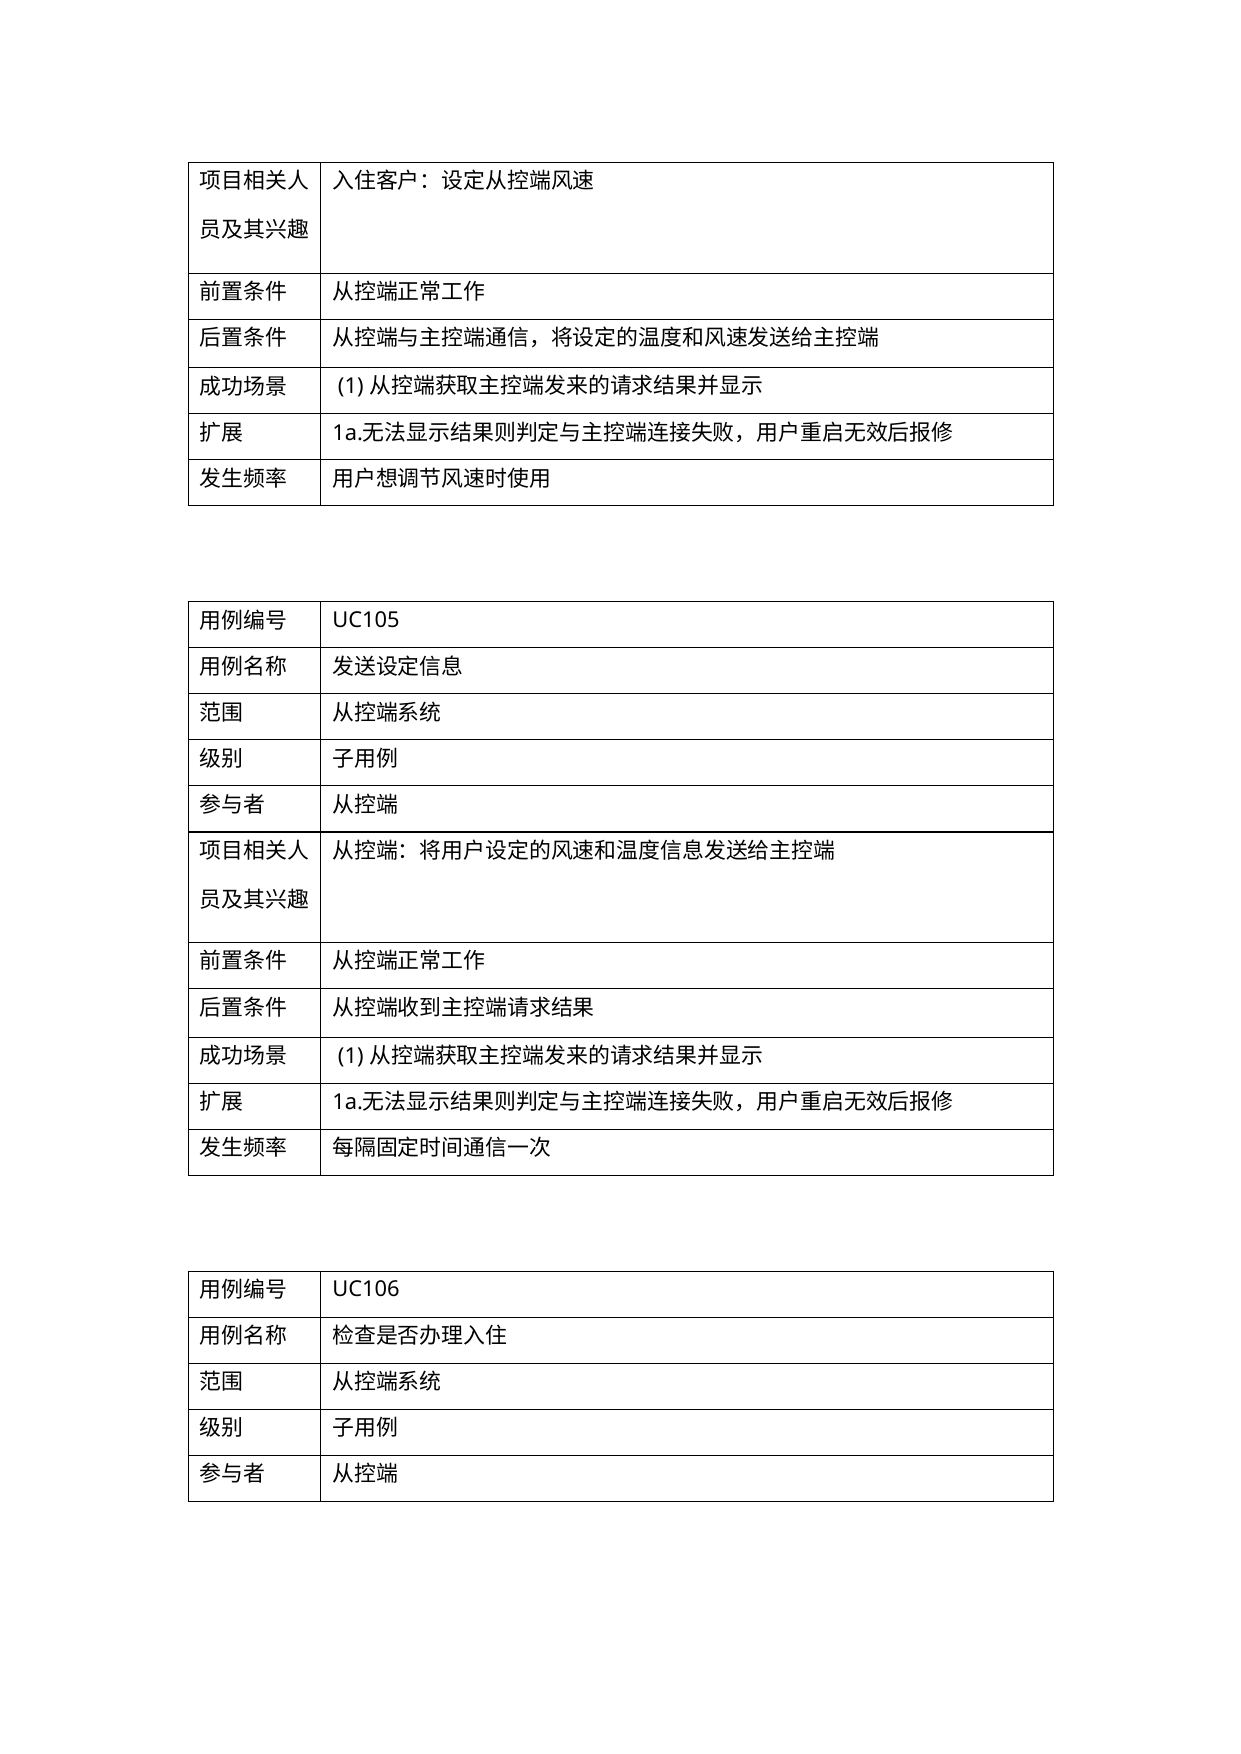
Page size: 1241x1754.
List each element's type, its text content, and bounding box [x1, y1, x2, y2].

table_cell 从控端：将用户设定的风速和温度信息发送给主控端 [321, 833, 1053, 942]
table_cell 子用例 [321, 1410, 1053, 1455]
table_cell 每隔固定时间通信一次 [321, 1130, 1053, 1175]
table_cell (1) 从控端获取主控端发来的请求结果并显示 [321, 1038, 1053, 1083]
table_cell 级别 [189, 740, 320, 785]
table_cell 级别 [189, 1410, 320, 1455]
table_cell 参与者 [189, 1456, 320, 1501]
table_cell 检查是否办理入住 [321, 1318, 1053, 1363]
table_cell 从控端收到主控端请求结果 [321, 989, 1053, 1037]
table_cell 后置条件 [189, 989, 320, 1037]
table_cell 扩展 [189, 1084, 320, 1129]
table_header UC106 [321, 1272, 1053, 1317]
table_cell (1) 从控端获取主控端发来的请求结果并显示 [321, 368, 1053, 413]
table_cell 用例名称 [189, 1318, 320, 1363]
table_cell 前置条件 [189, 274, 320, 319]
table_cell 项目相关人员及其兴趣 [189, 833, 320, 942]
table_cell 成功场景 [189, 368, 320, 413]
table_cell 1a.无法显示结果则判定与主控端连接失败，用户重启无效后报修 [321, 1084, 1053, 1129]
table_cell 从控端与主控端通信，将设定的温度和风速发送给主控端 [321, 320, 1053, 367]
table_cell 从控端 [321, 786, 1053, 831]
table_cell 1a.无法显示结果则判定与主控端连接失败，用户重启无效后报修 [321, 414, 1053, 459]
table_cell 从控端系统 [321, 694, 1053, 739]
table_cell 从控端系统 [321, 1364, 1053, 1409]
table_cell 范围 [189, 694, 320, 739]
table_cell 前置条件 [189, 943, 320, 988]
table_cell 参与者 [189, 786, 320, 831]
table_cell 范围 [189, 1364, 320, 1409]
table_header UC105 [321, 602, 1053, 647]
table_cell 发生频率 [189, 460, 320, 505]
table_cell 从控端正常工作 [321, 274, 1053, 319]
table_cell 发送设定信息 [321, 648, 1053, 693]
table_cell 入住客户：设定从控端风速 [321, 163, 1053, 273]
table_cell 用户想调节风速时使用 [321, 460, 1053, 505]
table_header 用例编号 [189, 602, 320, 647]
table_header 用例编号 [189, 1272, 320, 1317]
table_cell 后置条件 [189, 320, 320, 367]
table_cell 发生频率 [189, 1130, 320, 1175]
table_cell 用例名称 [189, 648, 320, 693]
table_cell 项目相关人员及其兴趣 [189, 163, 320, 273]
table_cell 从控端正常工作 [321, 943, 1053, 988]
table_cell 子用例 [321, 740, 1053, 785]
table_cell 从控端 [321, 1456, 1053, 1501]
table_cell 扩展 [189, 414, 320, 459]
table_cell 成功场景 [189, 1038, 320, 1083]
